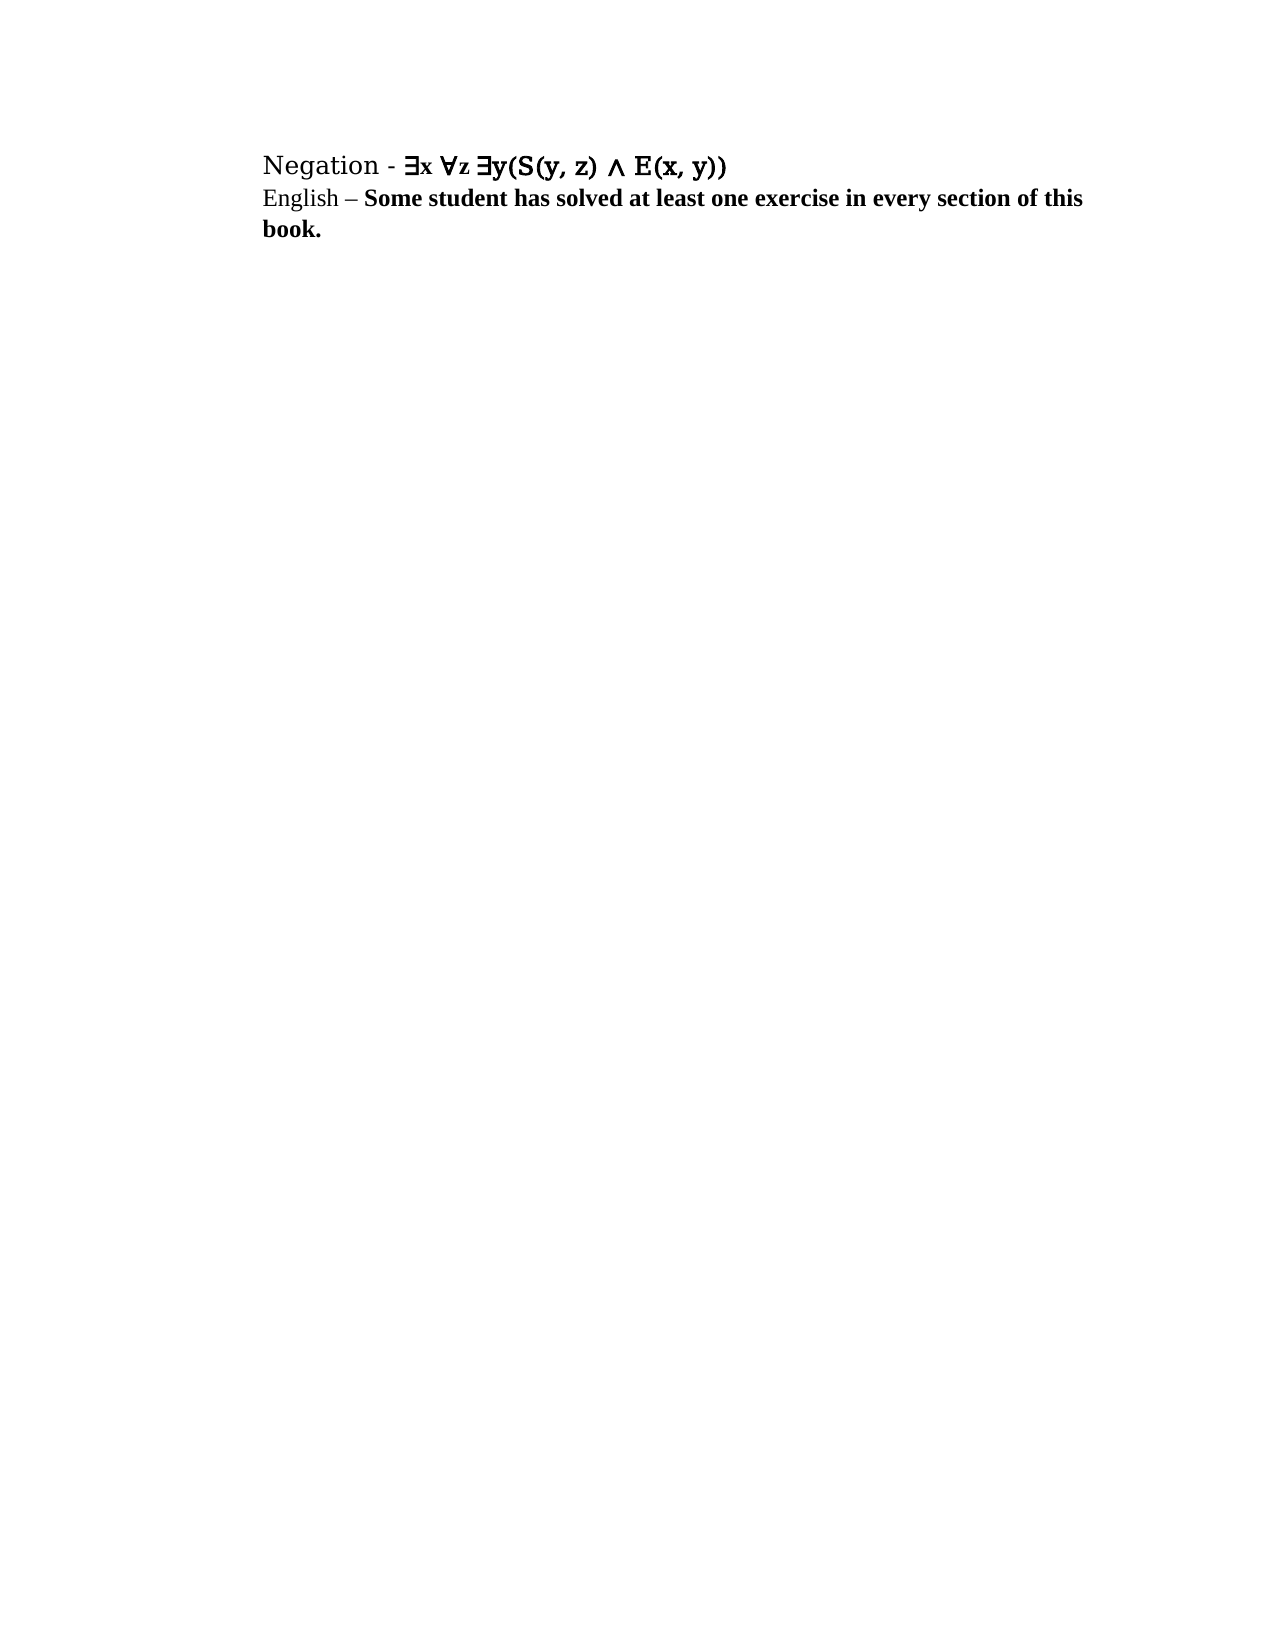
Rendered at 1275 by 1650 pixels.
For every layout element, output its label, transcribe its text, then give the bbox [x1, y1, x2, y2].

list Negation - ∃x ∀z ∃y(S(y, z) ∧ E(x, y)) [262, 150, 1125, 180]
list English – Some student has solved at least one exercise in every section of this book. [262, 183, 1125, 242]
